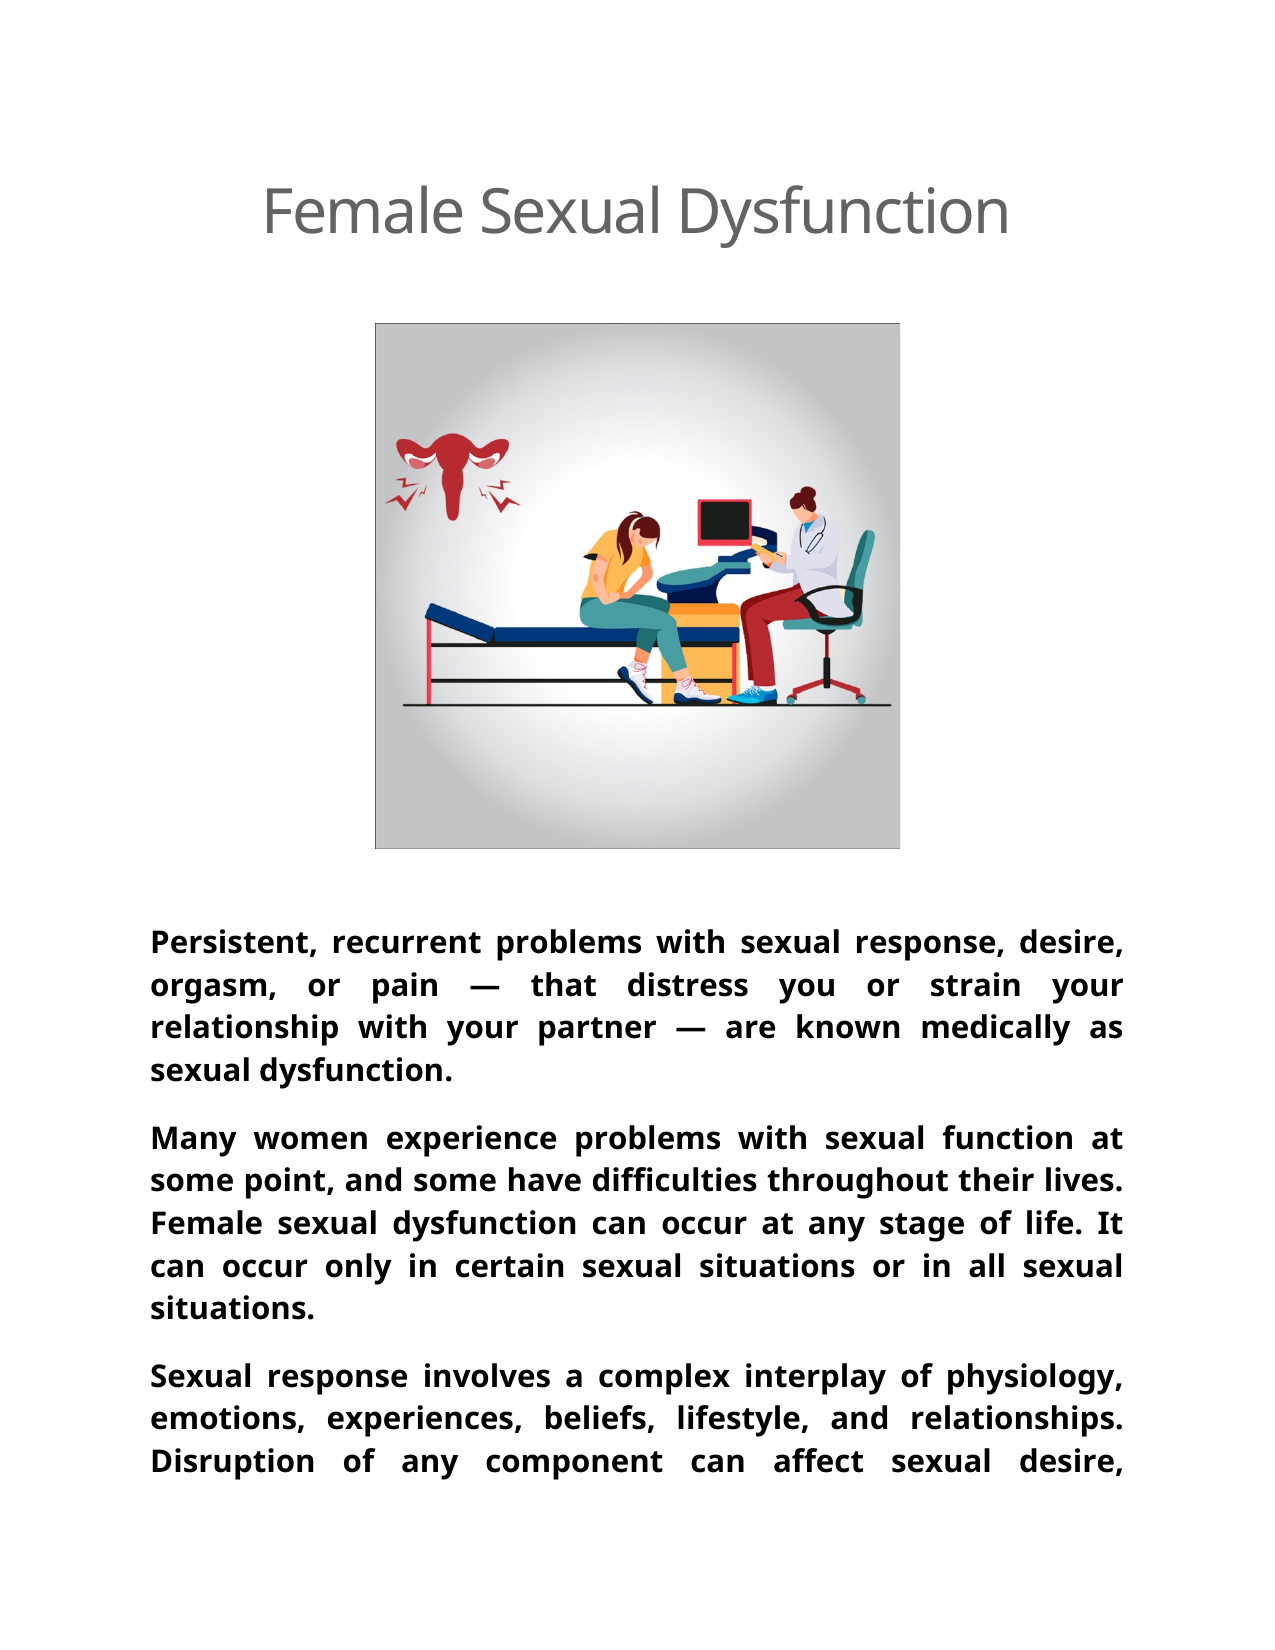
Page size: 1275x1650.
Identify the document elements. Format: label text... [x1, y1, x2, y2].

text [150, 1354, 1125, 1482]
text Many women experience problems with sexual function at some point, and some have difficulties throughout their lives. Female sexual dysfunction can occur at any stage of life. It can occur only in certain sexual situations or in all sexual situations. [150, 1116, 1125, 1329]
subtitle Female Sexual Dysfunction [150, 150, 1125, 252]
text Persistent, recurrent problems with sexual response, desire, orgasm, or pain — that distress you or strain your relationship with your partner — are known medically as sexual dysfunction. [150, 920, 1125, 1091]
picture [375, 323, 901, 849]
